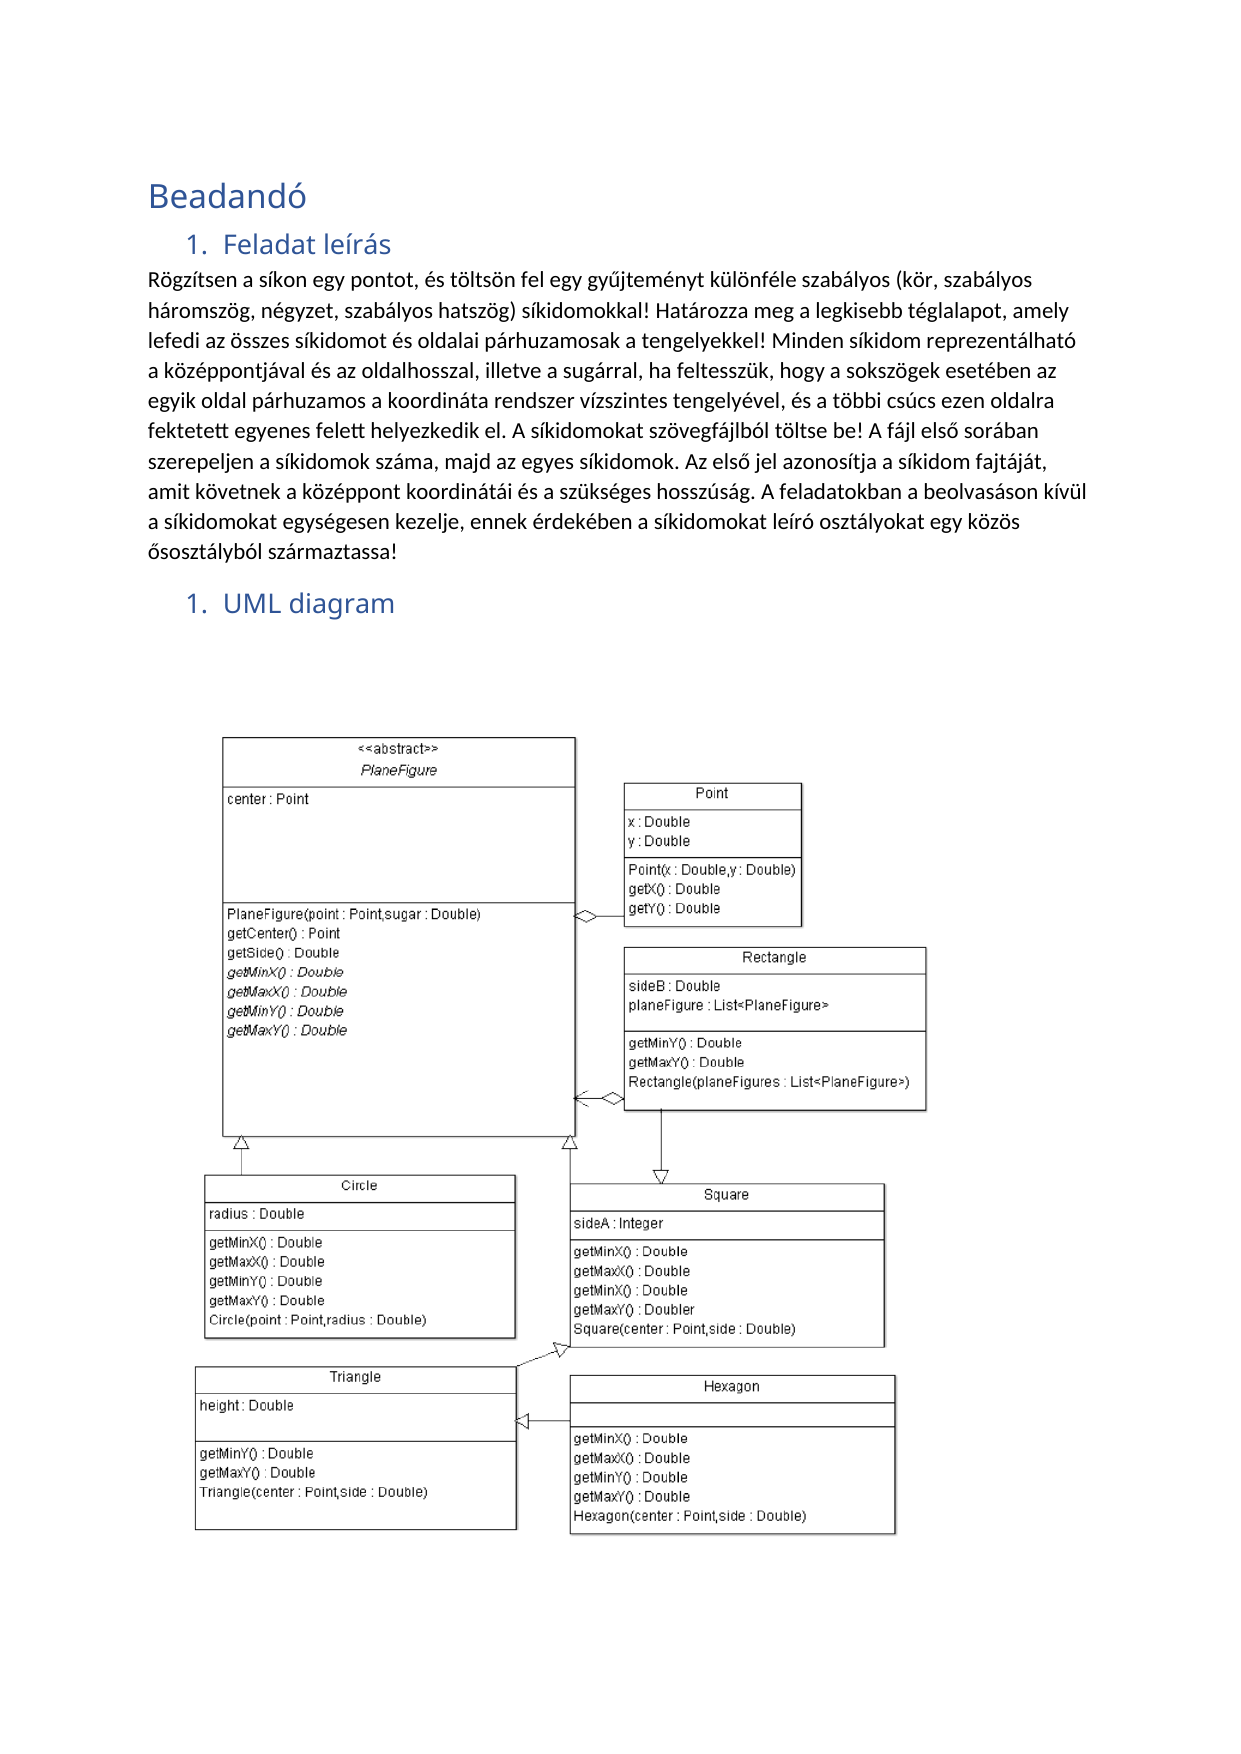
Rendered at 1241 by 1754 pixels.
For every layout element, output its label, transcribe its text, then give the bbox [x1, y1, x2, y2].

subtitle Beadandó [148, 173, 1093, 218]
subtitle Feladat leírás [185, 226, 1093, 263]
subtitle UML diagram [185, 584, 1093, 621]
picture [147, 624, 974, 1604]
text Rögzítsen a síkon egy pontot, és töltsön fel egy gyűjteményt különféle szabályos (kör, szabályos háromszög, négyzet, szabályos hatszög) síkidomokkal! Határozza meg a legkisebb téglalapot, amely lefedi az összes síkidomot és oldalai párhuzamosak a tengelyekkel! Minden síkidom reprezentálható a középpontjával és az oldalhosszal, illetve a sugárral, ha feltesszük, hogy a sokszögek esetében az egyik oldal párhuzamos a koordináta rendszer vízszintes tengelyével, és a többi csúcs ezen oldalra fektetett egyenes felett helyezkedik el. A síkidomokat szövegfájlból töltse be! A fájl első sorában szerepeljen a síkidomok száma, majd az egyes síkidomok. Az első jel azonosítja a síkidom fajtáját, amit követnek a középpont koordinátái és a szükséges hosszúság. A feladatokban a beolvasáson kívül a síkidomokat egységesen kezelje, ennek érdekében a síkidomokat leíró osztályokat egy közös ősosztályból származtassa! [148, 266, 1093, 565]
